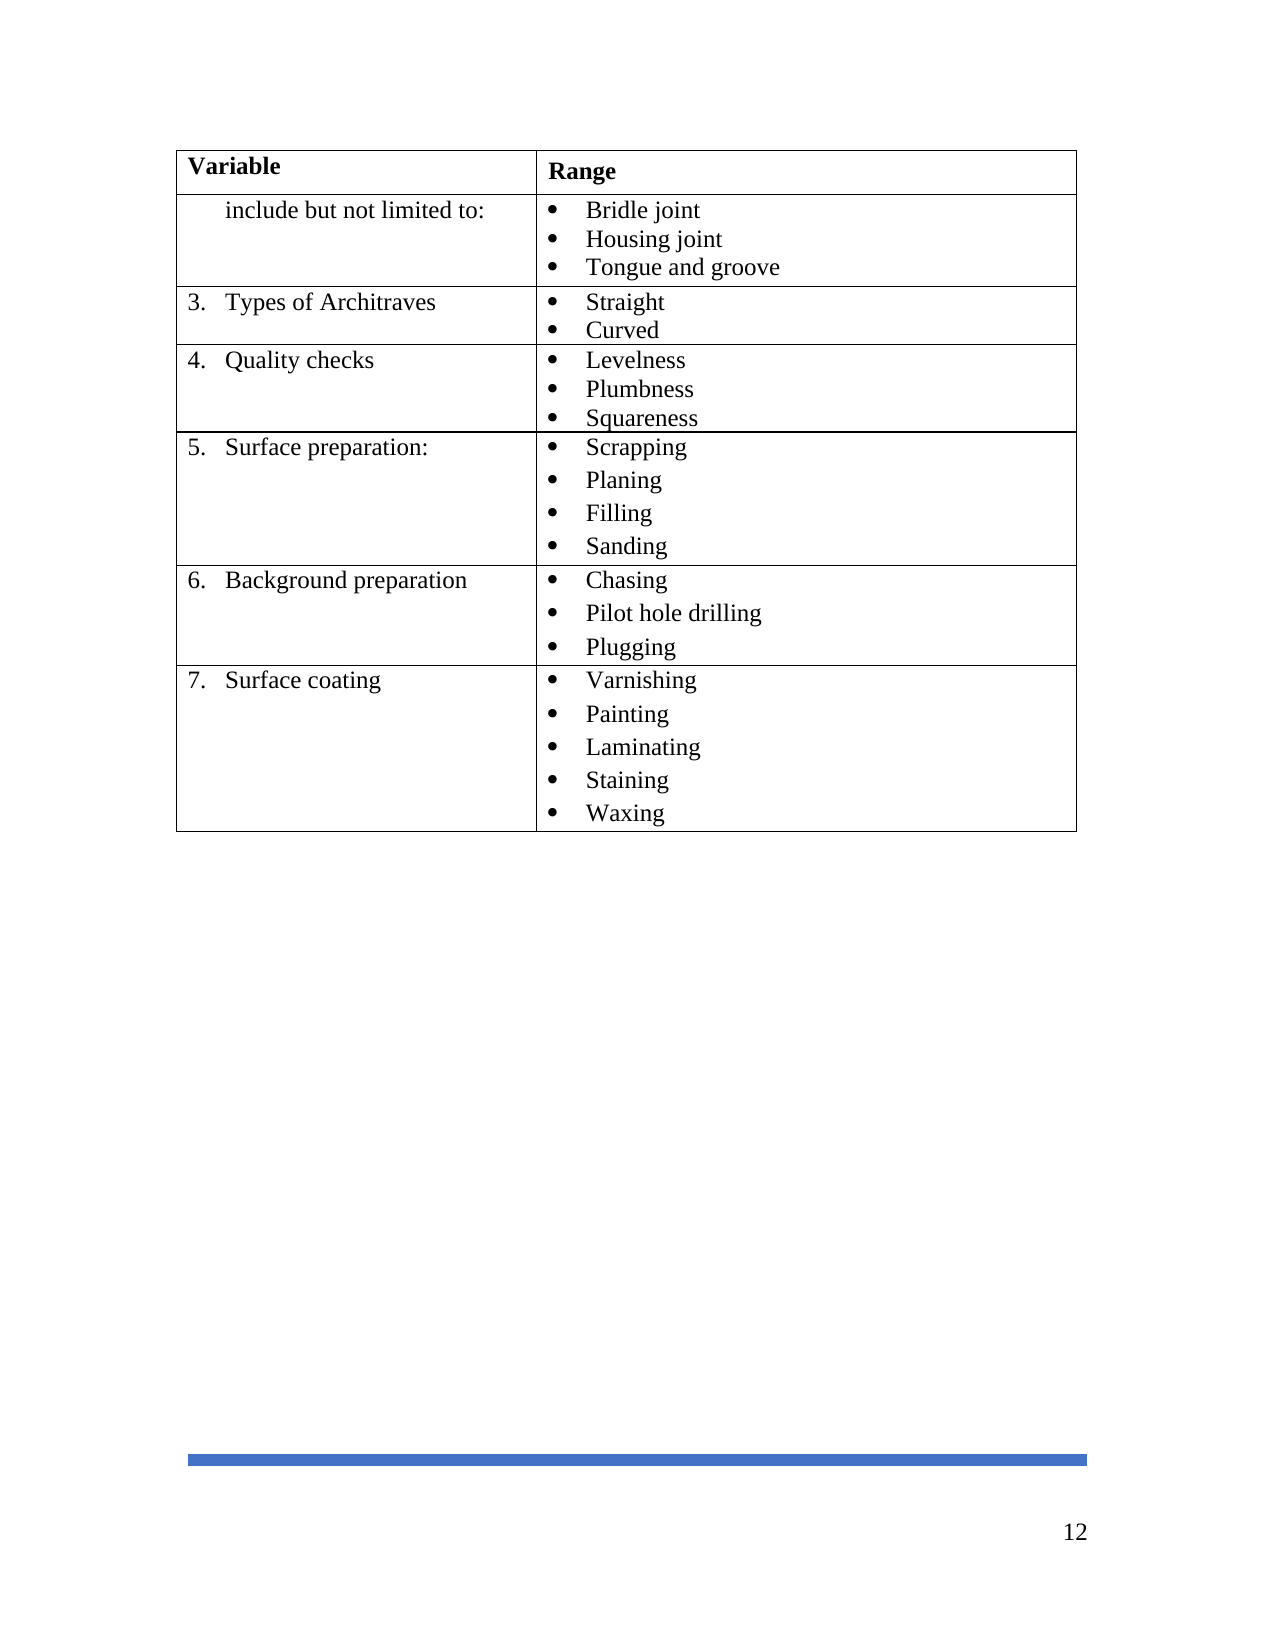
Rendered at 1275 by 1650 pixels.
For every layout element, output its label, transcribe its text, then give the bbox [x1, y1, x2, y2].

table_header Variable [177, 151, 536, 194]
table_cell Background preparation [177, 566, 536, 664]
table_cell Surface preparation: [177, 433, 536, 564]
table_cell Chasing Pilot hole drilling Plugging [537, 566, 1076, 664]
table_cell Surface coating [177, 666, 536, 831]
table_header Range [537, 151, 1076, 194]
table_cell Varnishing Painting Laminating Staining Waxing [537, 666, 1076, 831]
table_cell Mortise and tenon Dove tail Bridle joint Housing joint Tongue and groove [537, 195, 1076, 286]
table_cell Scrapping Planing Filling Sanding [537, 433, 1076, 564]
table_cell Types of Architraves [177, 287, 536, 344]
table_cell Quality checks [177, 345, 536, 431]
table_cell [177, 195, 536, 286]
